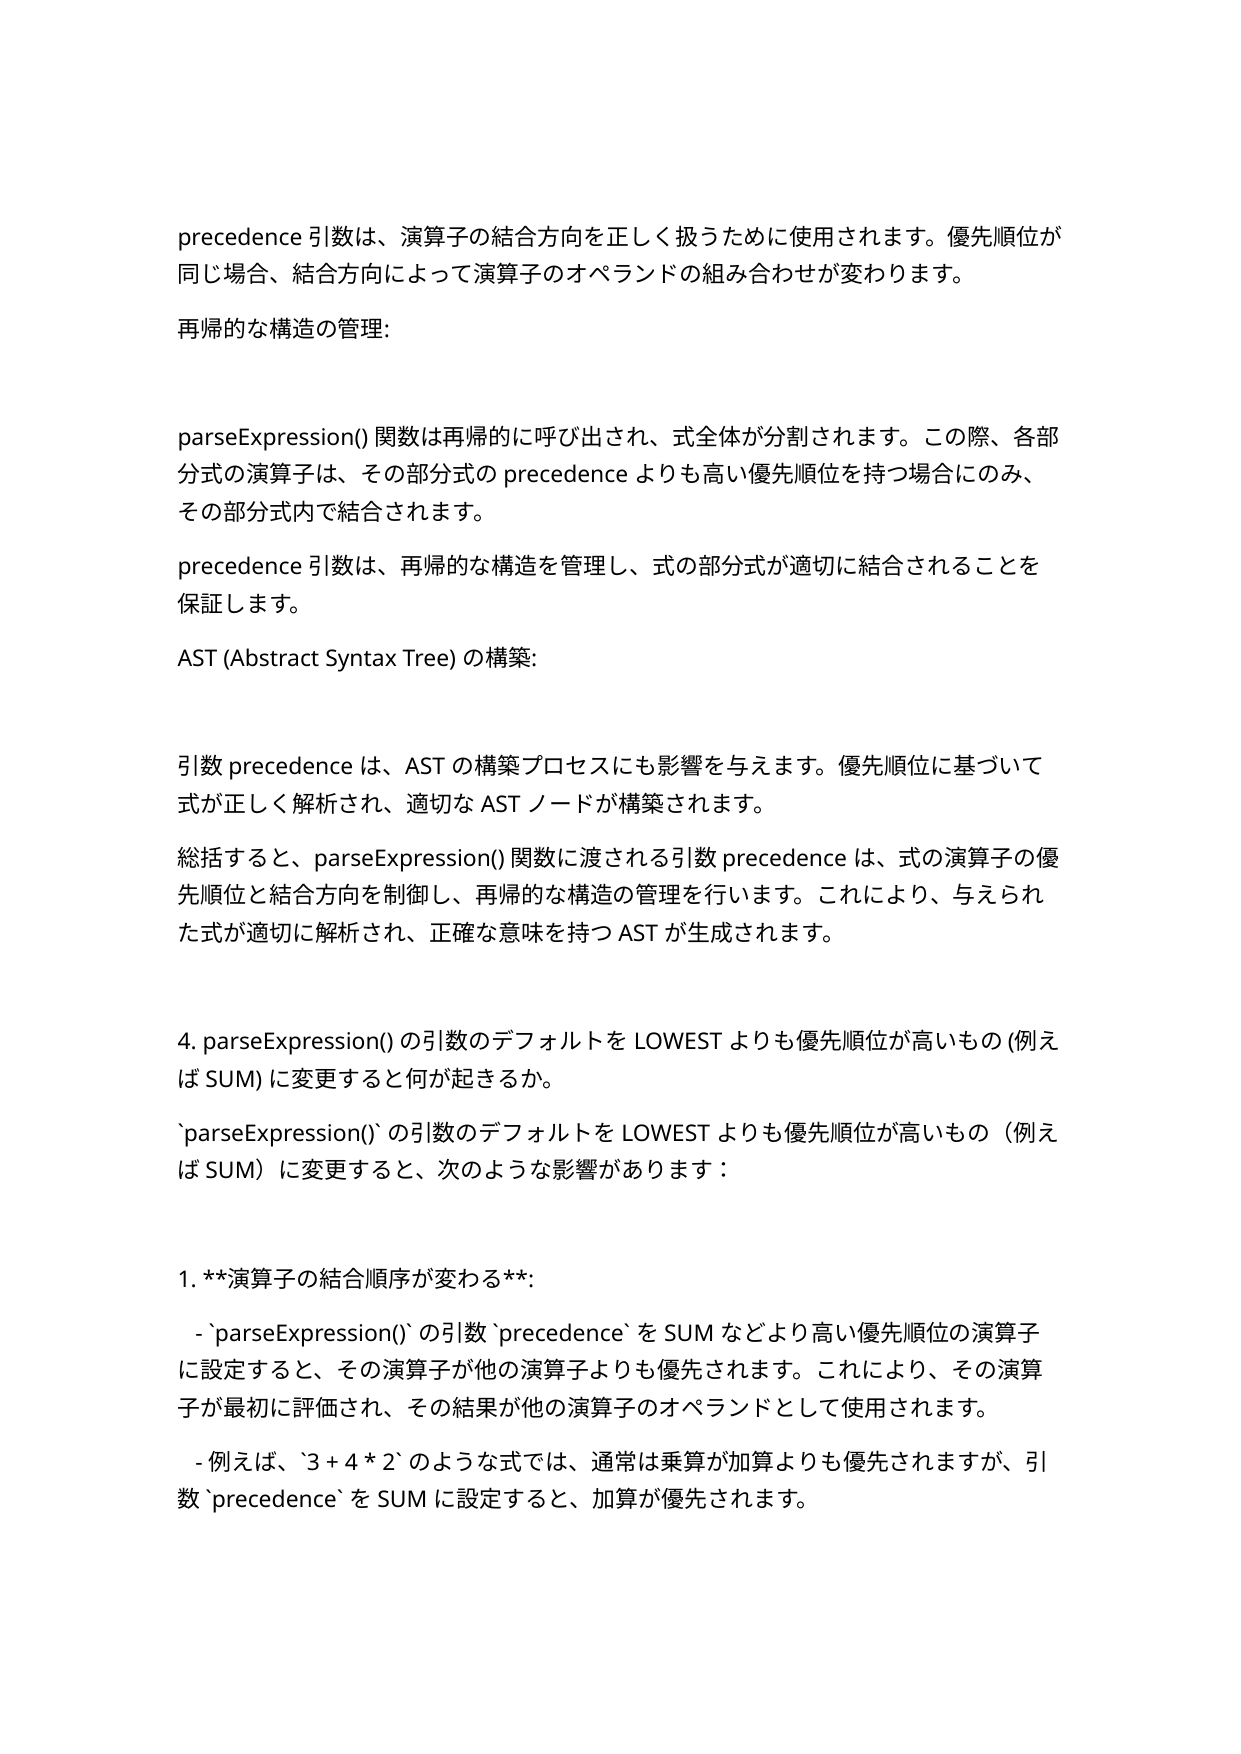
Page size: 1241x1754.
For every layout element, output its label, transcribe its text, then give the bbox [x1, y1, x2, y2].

text parseExpression() 関数は再帰的に呼び出され、式全体が分割されます。この際、各部分式の演算子は、その部分式の precedence よりも高い優先順位を持つ場合にのみ、その部分式内で結合されます。 [177, 417, 1063, 529]
text precedence 引数は、演算子の結合方向を正しく扱うために使用されます。優先順位が同じ場合、結合方向によって演算子のオペランドの組み合わせが変わります。 [177, 217, 1063, 292]
text 総括すると、parseExpression() 関数に渡される引数 precedence は、式の演算子の優先順位と結合方向を制御し、再帰的な構造の管理を行います。これにより、与えられた式が適切に解析され、正確な意味を持つ AST が生成されます。 [177, 838, 1063, 950]
text precedence 引数は、再帰的な構造を管理し、式の部分式が適切に結合されることを保証します。 [177, 546, 1063, 621]
text - `parseExpression()` の引数 `precedence` を SUM などより高い優先順位の演算子に設定すると、その演算子が他の演算子よりも優先されます。これにより、その演算子が最初に評価され、その結果が他の演算子のオペランドとして使用されます。 [177, 1313, 1063, 1425]
text 再帰的な構造の管理: [177, 308, 1063, 346]
text 引数 precedence は、AST の構築プロセスにも影響を与えます。優先順位に基づいて式が正しく解析され、適切な AST ノードが構築されます。 [177, 746, 1063, 821]
text 4. parseExpression() の引数のデフォルトを LOWEST よりも優先順位が高いもの (例えば SUM) に変更すると何が起きるか。 [177, 1021, 1063, 1096]
text `parseExpression()` の引数のデフォルトを LOWEST よりも優先順位が高いもの（例えば SUM）に変更すると、次のような影響があります： [177, 1113, 1063, 1188]
text AST (Abstract Syntax Tree) の構築: [177, 638, 1063, 675]
text - 例えば、`3 + 4 * 2` のような式では、通常は乗算が加算よりも優先されますが、引数 `precedence` を SUM に設定すると、加算が優先されます。 [177, 1442, 1063, 1517]
text 1. **演算子の結合順序が変わる**: [177, 1258, 1063, 1296]
